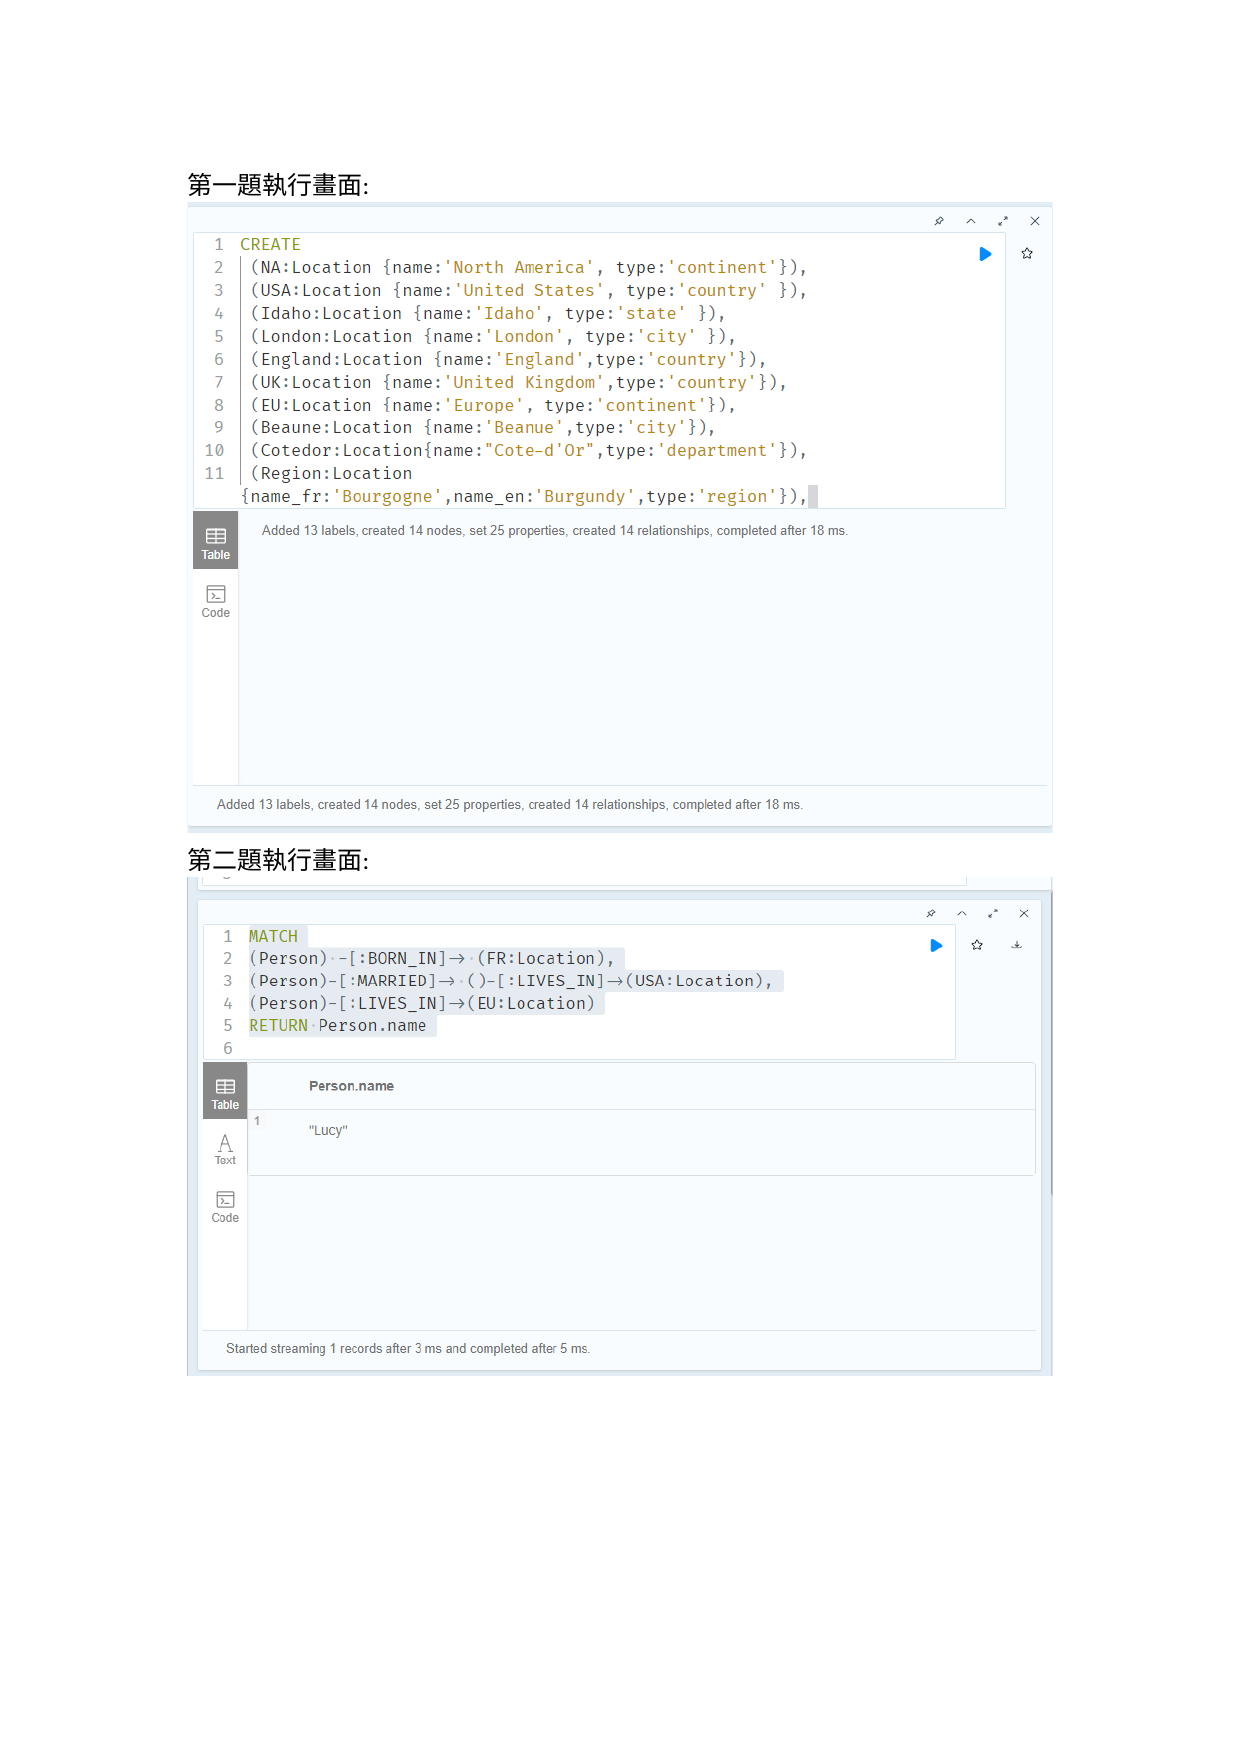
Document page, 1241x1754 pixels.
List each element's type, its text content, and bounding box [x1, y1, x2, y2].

picture [187, 877, 1053, 1376]
text 第一題執行畫面: [187, 164, 1053, 202]
picture [187, 202, 1053, 833]
text 第二題執行畫面: [187, 839, 1053, 877]
